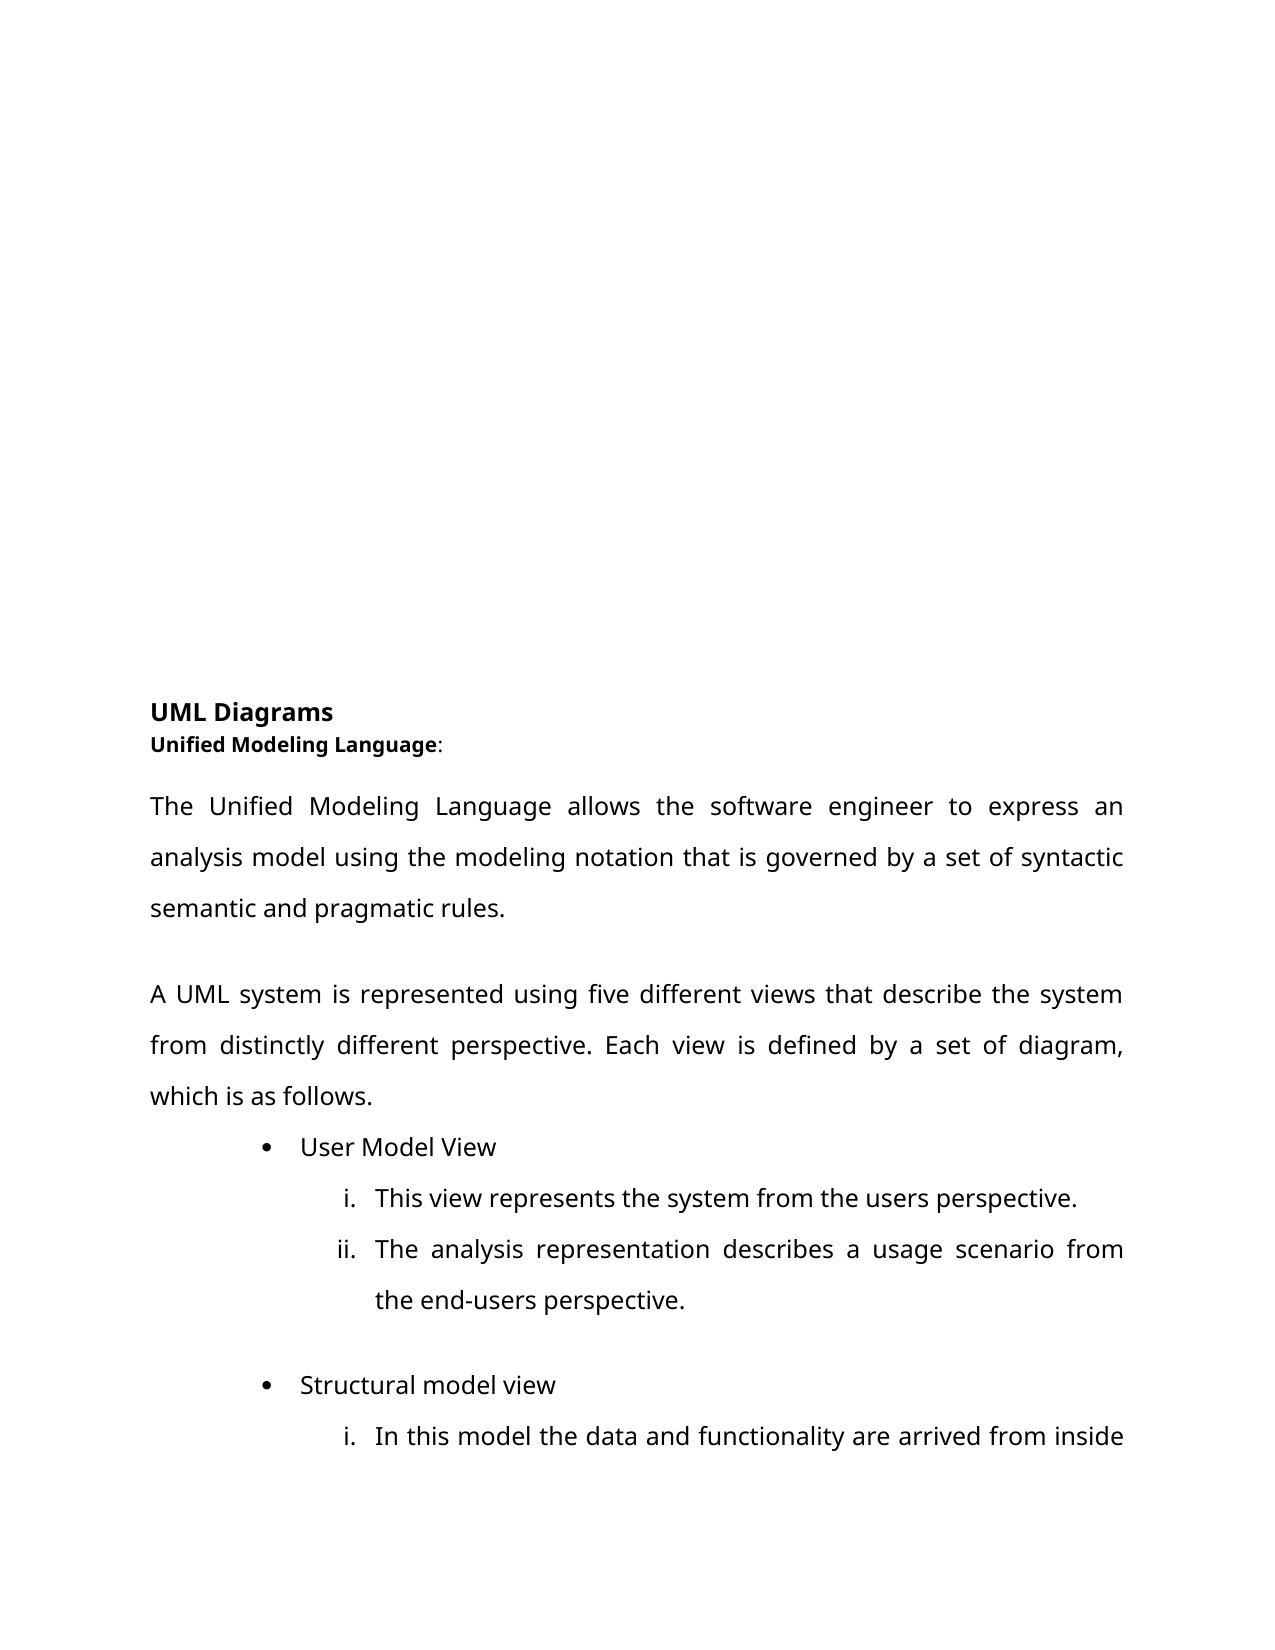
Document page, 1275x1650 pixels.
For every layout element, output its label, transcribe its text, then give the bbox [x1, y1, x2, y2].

list The analysis representation describes a usage scenario from the end-users perspective. [356, 1231, 1125, 1317]
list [356, 1419, 1125, 1453]
list This view represents the system from the users perspective. [356, 1180, 1125, 1214]
list User Model View [262, 1129, 1125, 1163]
text Unified Modeling Language: [150, 729, 1125, 759]
text UML Diagrams [150, 695, 1125, 729]
text The Unified Modeling Language allows the software engineer to express an analysis model using the modeling notation that is governed by a set of syntactic semantic and pragmatic rules. [150, 789, 1125, 925]
list Structural model view [262, 1368, 1125, 1402]
text A UML system is represented using five different views that describe the system from distinctly different perspective. Each view is defined by a set of diagram, which is as follows. [150, 976, 1125, 1112]
